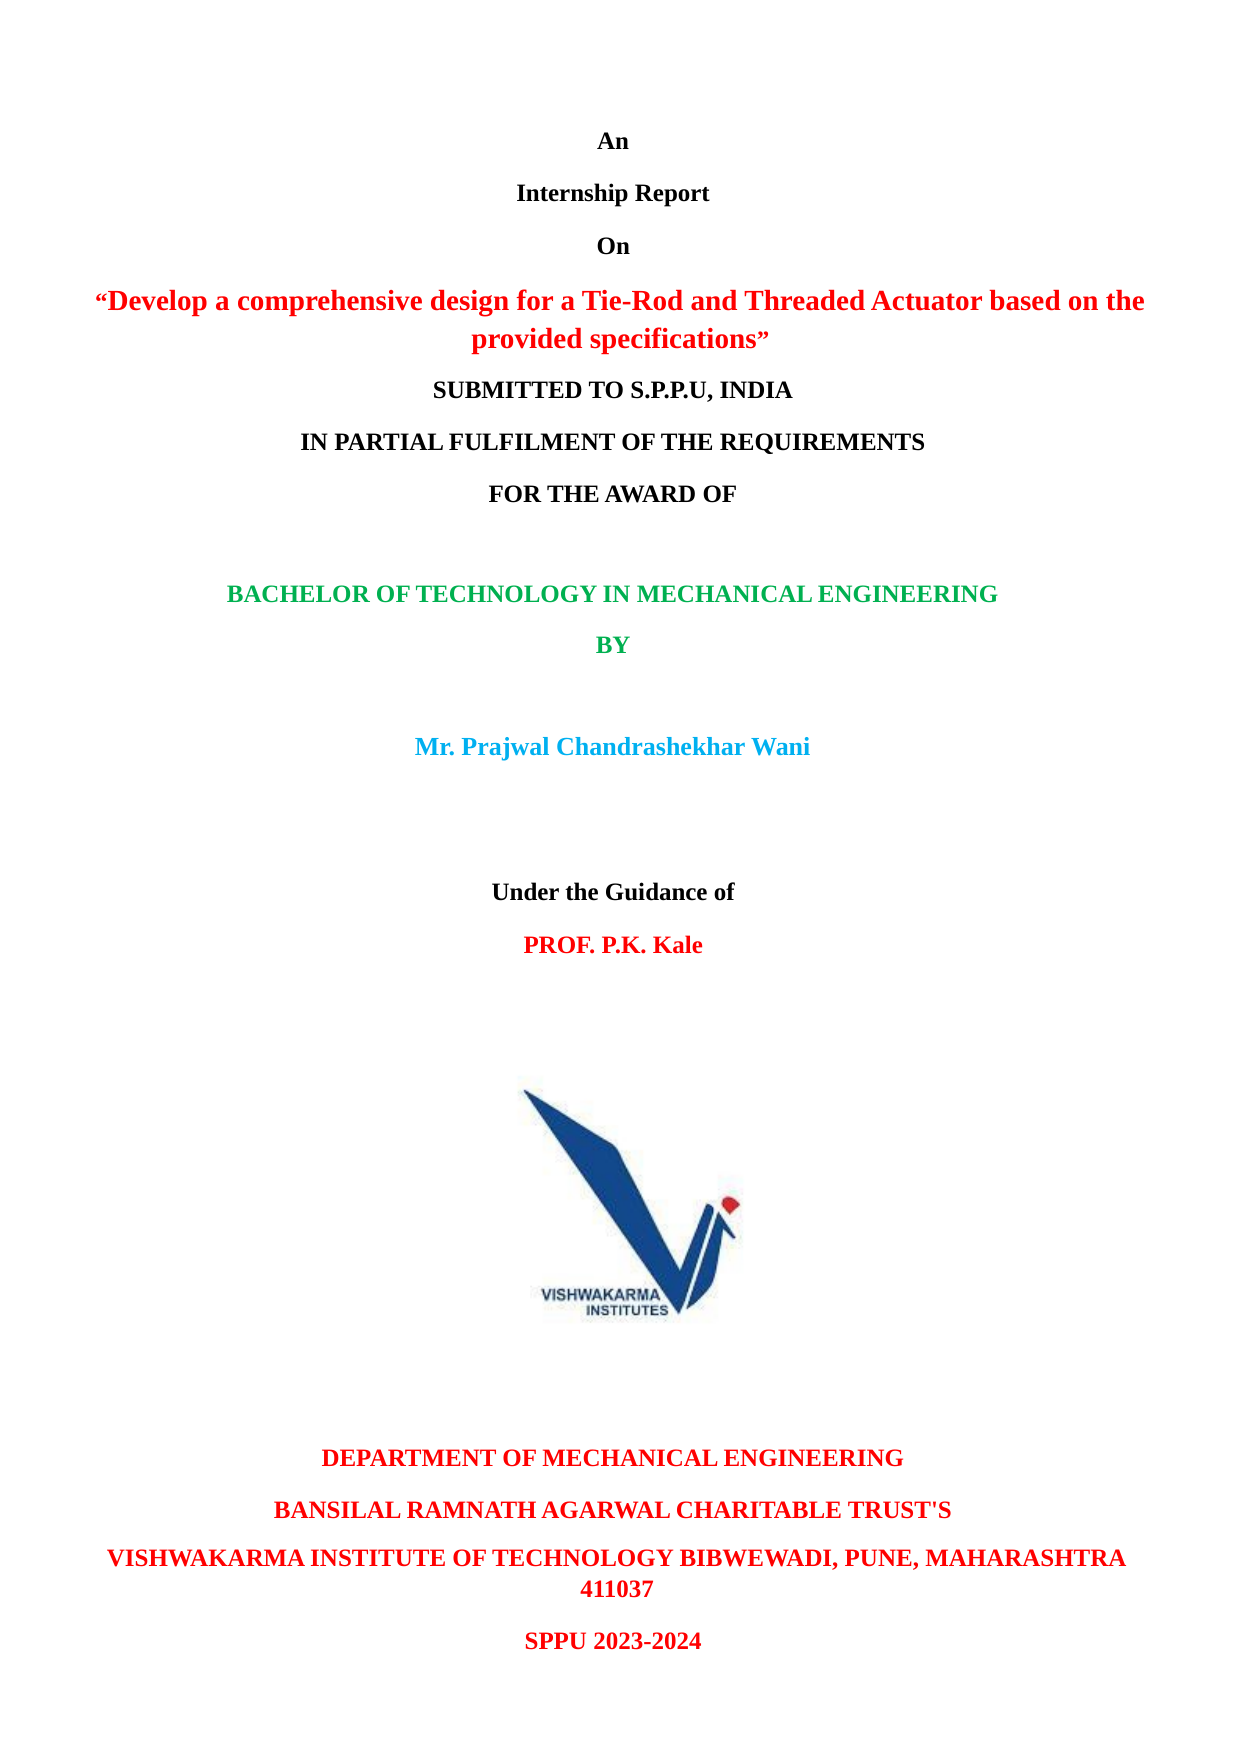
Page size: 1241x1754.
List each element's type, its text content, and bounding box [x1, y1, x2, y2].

text IN PARTIAL FULFILMENT OF THE REQUIREMENTS [75, 427, 1150, 456]
text BACHELOR OF TECHNOLOGY IN MECHANICAL ENGINEERING [75, 579, 1150, 607]
subtitle “Develop a comprehensive design for a Tie-Rod and Threaded Actuator based on the provided specifications” [95, 283, 1165, 355]
text BY [75, 631, 1151, 659]
text Internship Report [75, 178, 1151, 207]
text BANSILAL RAMNATH AGARWAL CHARITABLE TRUST'S [75, 1496, 1151, 1524]
text SUBMITTED TO S.P.P.U, INDIA [75, 375, 1151, 404]
text DEPARTMENT OF MECHANICAL ENGINEERING [75, 1443, 1150, 1472]
text FOR THE AWARD OF [75, 479, 1150, 508]
subtitle PROF. P.K. Kale [75, 930, 1151, 958]
text SPPU 2023-2024 [75, 1626, 1151, 1655]
text VISHWAKARMA INSTITUTE OF TECHNOLOGY BIBWEWADI, PUNE, MAHARASHTRA 411037 [75, 1543, 1158, 1603]
picture [468, 1027, 820, 1374]
subtitle Mr. Prajwal Chandrashekhar Wani [75, 731, 1150, 761]
text An [75, 126, 1151, 155]
text On [75, 231, 1151, 259]
text Under the Guidance of [75, 877, 1151, 906]
